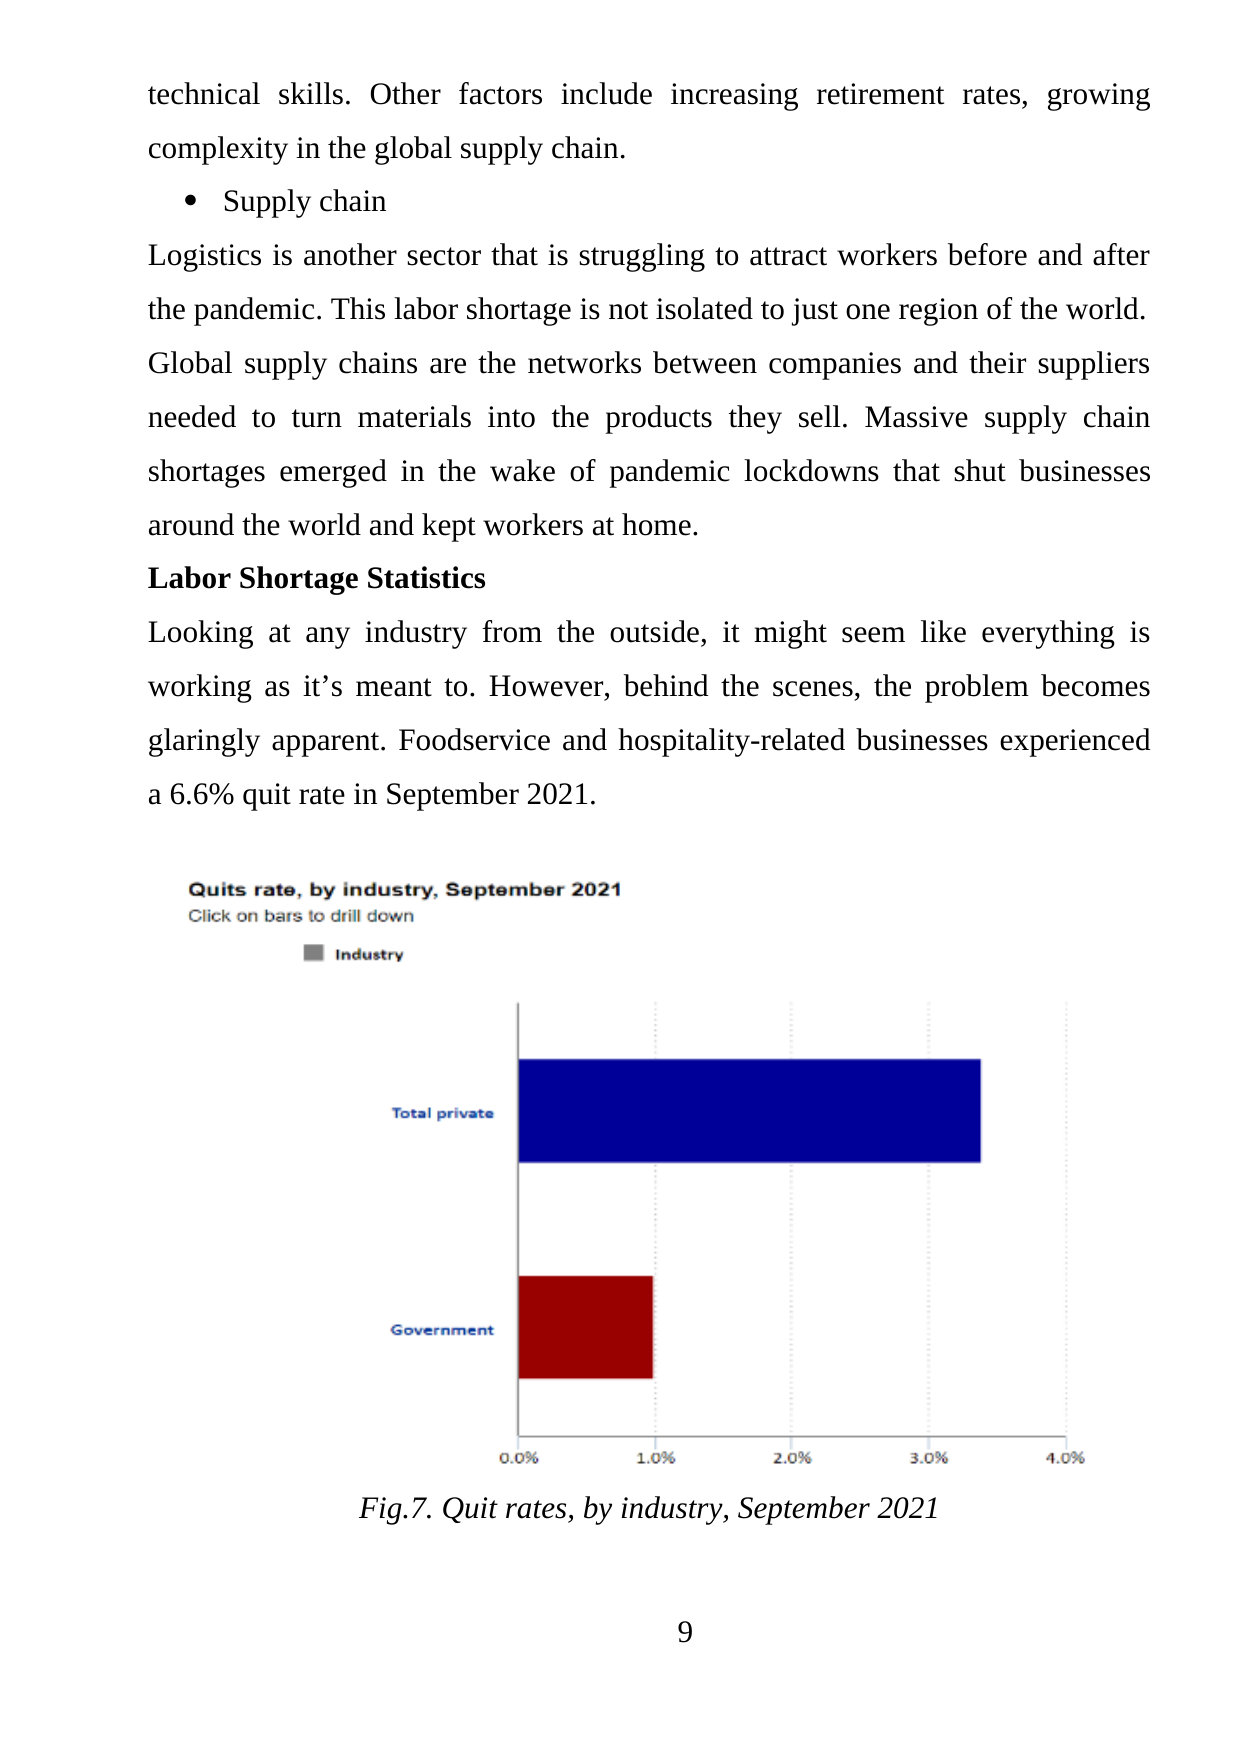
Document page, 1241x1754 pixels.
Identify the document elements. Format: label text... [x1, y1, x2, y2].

list Logistics is another sector that is struggling to attract workers before and after the pandemic. This labor shortage is not isolated to just one region of the world. [148, 237, 1152, 326]
list Supply chain [185, 183, 1152, 219]
text Global supply chains are the networks between companies and their suppliers needed to turn materials into the products they sell. Massive supply chain shortages emerged in the wake of pandemic lockdowns that shut businesses around the world and kept workers at home. [148, 344, 1152, 542]
text Labor Shortage Statistics [148, 560, 1152, 596]
picture [181, 877, 1118, 1476]
text Looking at any industry from the outside, it might seem like everything is working as it’s meant to. However, behind the scenes, the problem becomes glaringly apparent. Foodservice and hospitality-related businesses experienced a 6.6% quit rate in September 2021. [148, 613, 1152, 811]
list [148, 75, 1152, 165]
